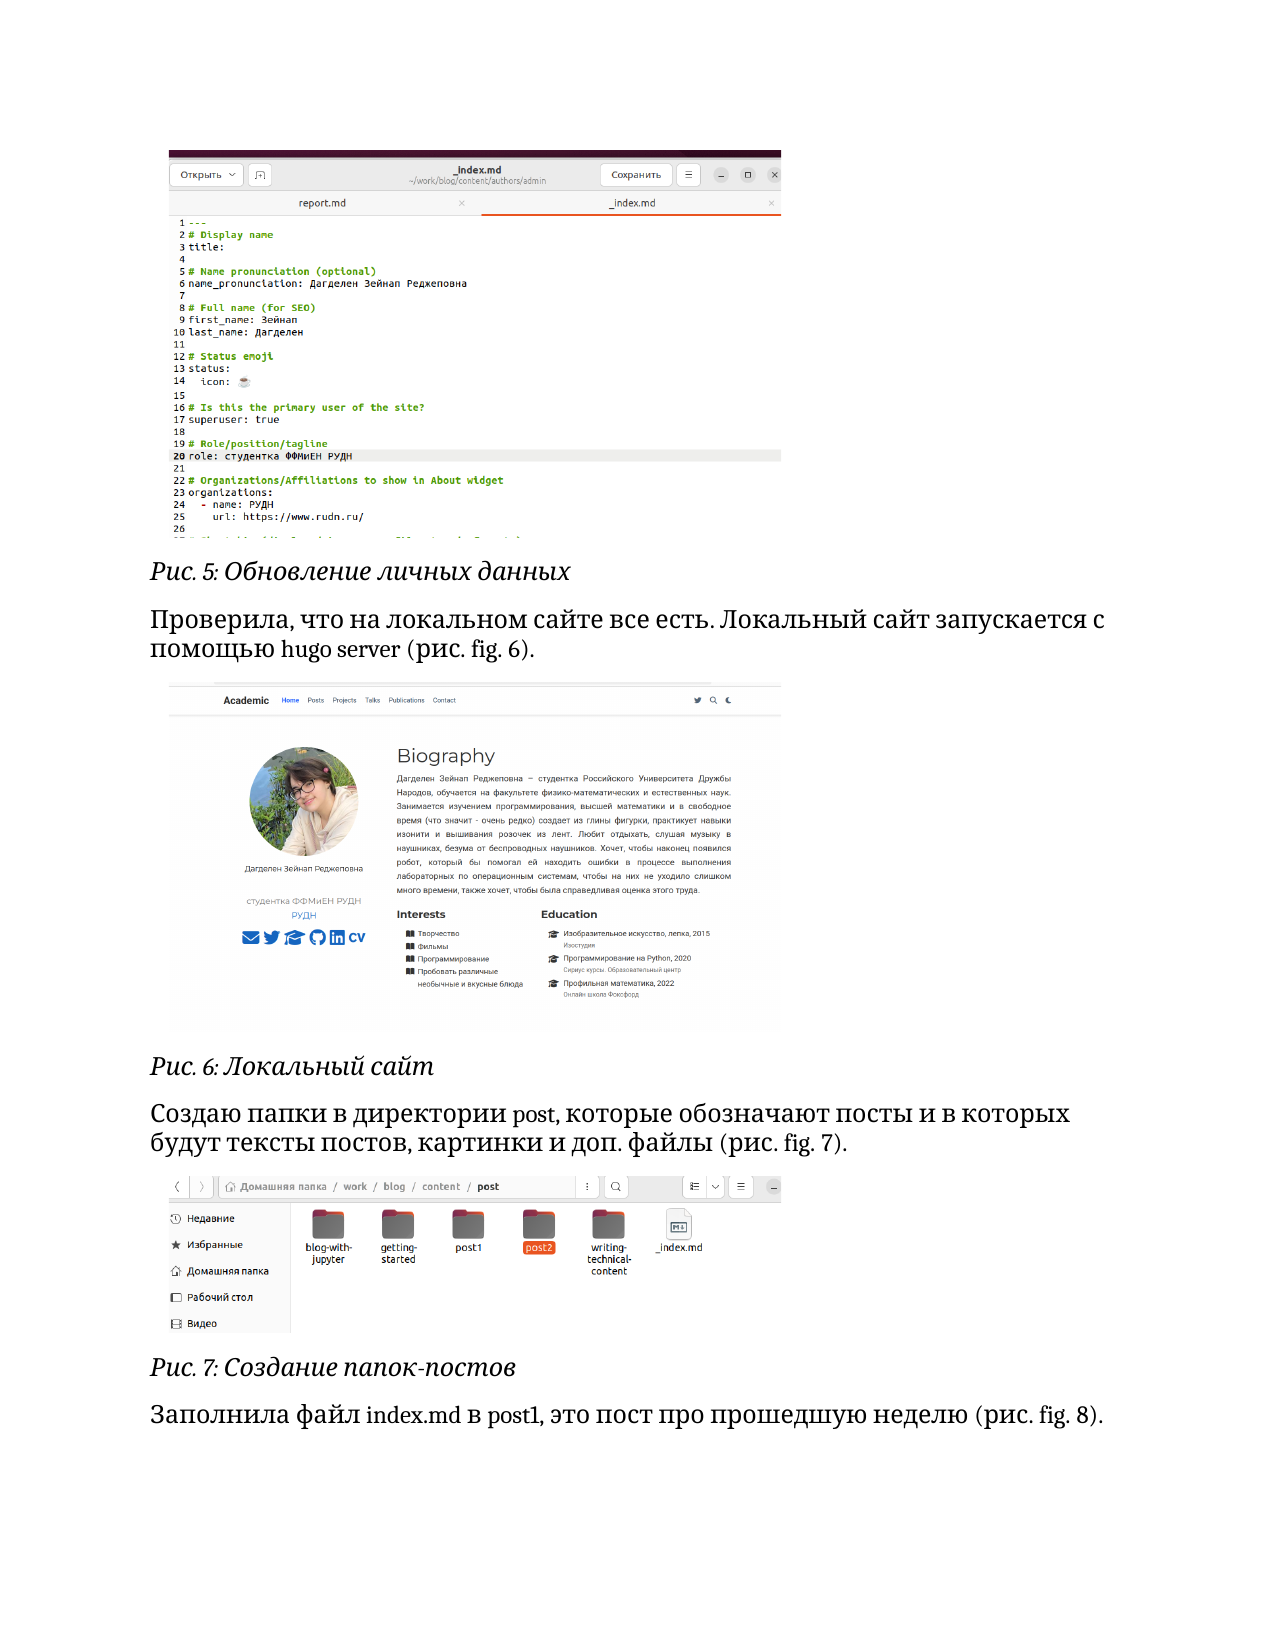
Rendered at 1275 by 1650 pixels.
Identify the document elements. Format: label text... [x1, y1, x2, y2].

text Рис. 7: Создание папок-постов [150, 1353, 1125, 1382]
text Рис. 5: Обновление личных данных [150, 558, 1125, 587]
text Создаю папки в директории post, которые обозначают посты и в которых будут тексты постов, картинки и доп. файлы (рис. fig. 7). [150, 1100, 1125, 1158]
picture [168, 682, 782, 1032]
text Рис. 6: Локальный сайт [150, 1053, 1125, 1081]
text Заполнила файл index.md в post1, это пост про прошедшую неделю (рис. fig. 8). [150, 1401, 1125, 1430]
picture [168, 1176, 782, 1333]
picture [168, 150, 782, 538]
text Проверила, что на локальном сайте все есть. Локальный сайт запускается с помощью hugo server (рис. fig. 6). [150, 606, 1125, 663]
